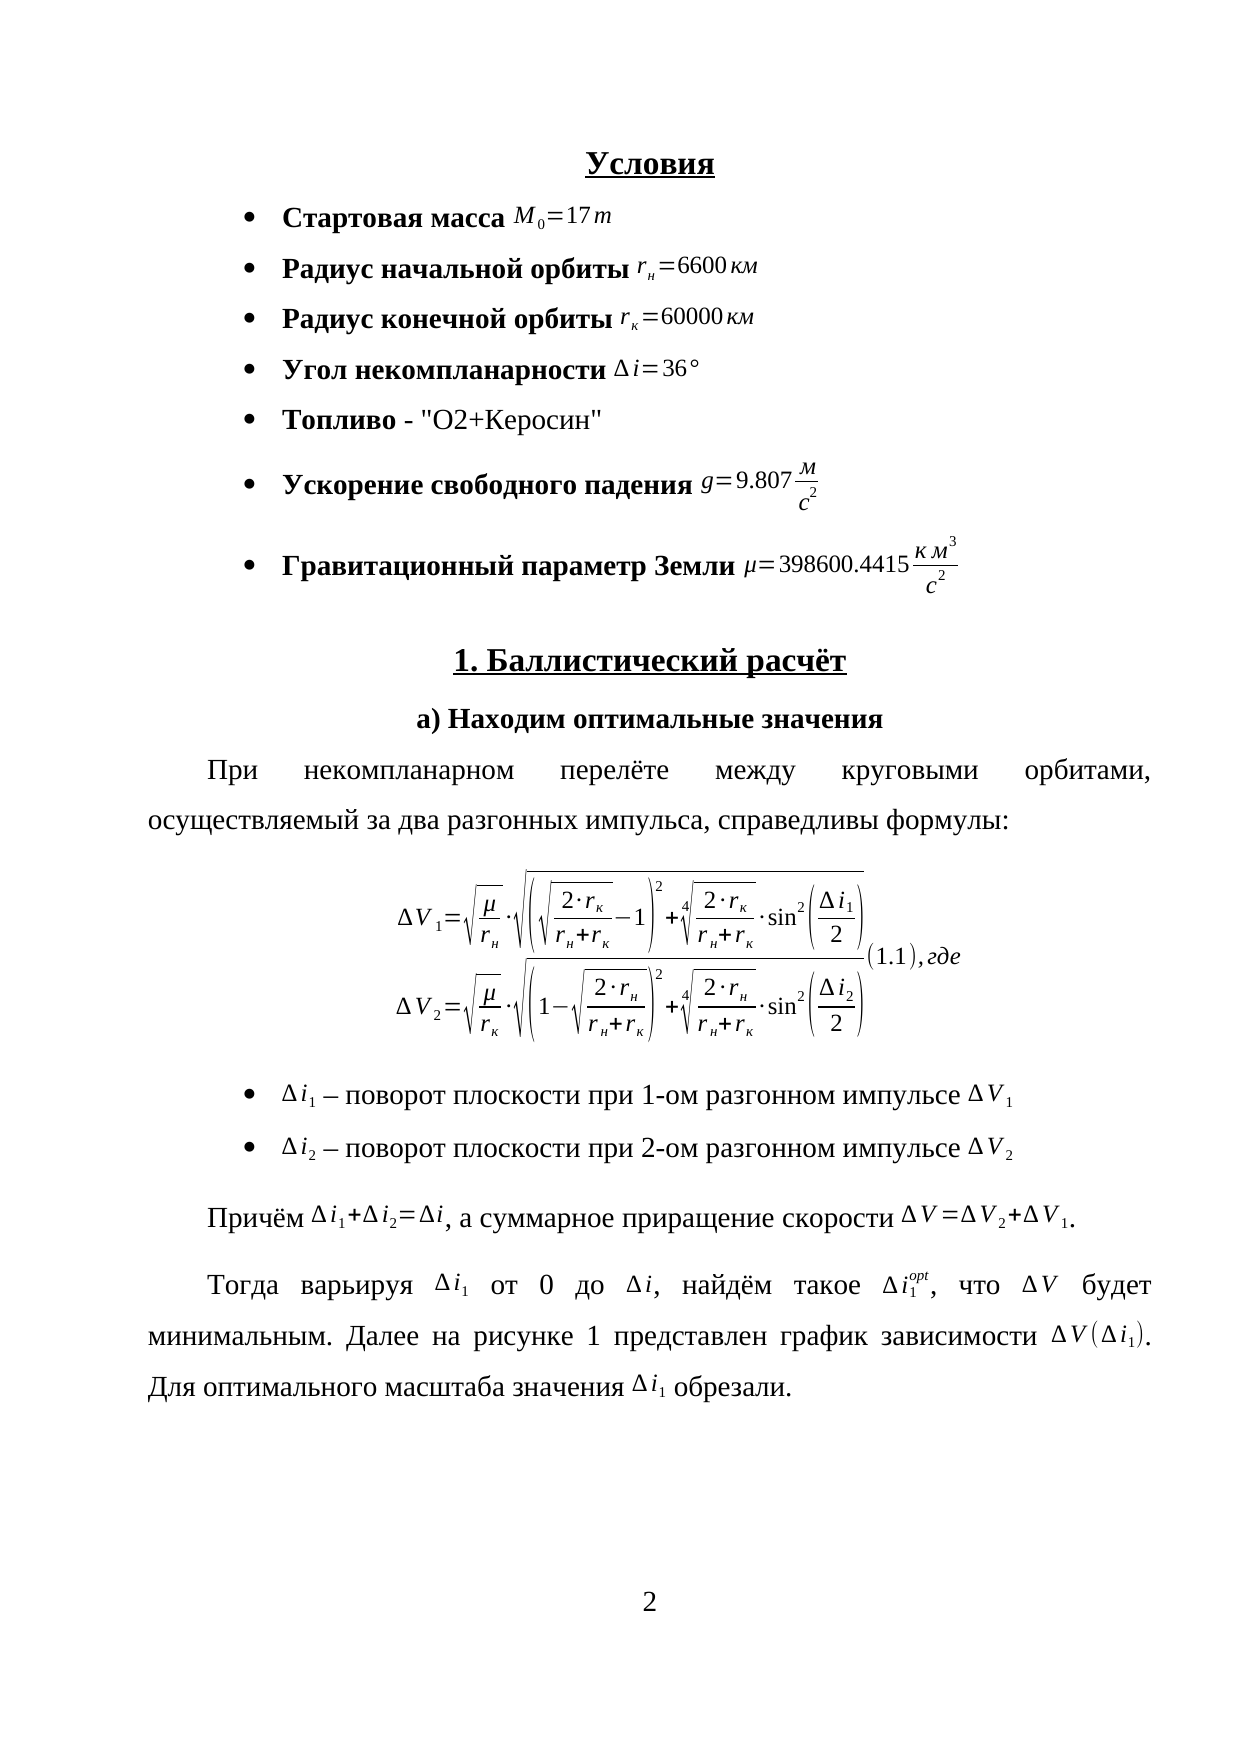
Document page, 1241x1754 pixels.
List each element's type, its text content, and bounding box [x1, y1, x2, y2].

list Ускорение свободного падения [244, 453, 1152, 515]
text При некомпланарном перелёте между круговыми орбитами, осуществляемый за два разгонных импульса, справедливы формулы: [148, 752, 1152, 836]
subtitle 1. Баллистический расчёт [148, 640, 1152, 678]
list Радиус начальной орбиты [244, 251, 1152, 285]
text Причём , а суммарное приращение скорости . [148, 1200, 1152, 1233]
text Тогда варьируя от 0 до , найдём такое , что будет минимальным. Далее на рисунке 1 представлен график зависимости . Для оптимального масштаба значения обрезали. [148, 1267, 1152, 1402]
list Гравитационный параметр Земли [244, 532, 1152, 598]
list Стартовая масса [244, 201, 1152, 234]
list Угол некомпланарности [244, 352, 1152, 386]
subtitle а) Находим оптимальные значения [148, 701, 1152, 735]
list – поворот плоскости при 1-ом разгонном импульсе [244, 1077, 1152, 1113]
subtitle Условия [148, 143, 1152, 181]
list Радиус конечной орбиты [244, 301, 1152, 335]
list – поворот плоскости при 2-ом разгонном импульсе [244, 1130, 1152, 1166]
list Топливо - "O2+Керосин" [244, 402, 1152, 436]
